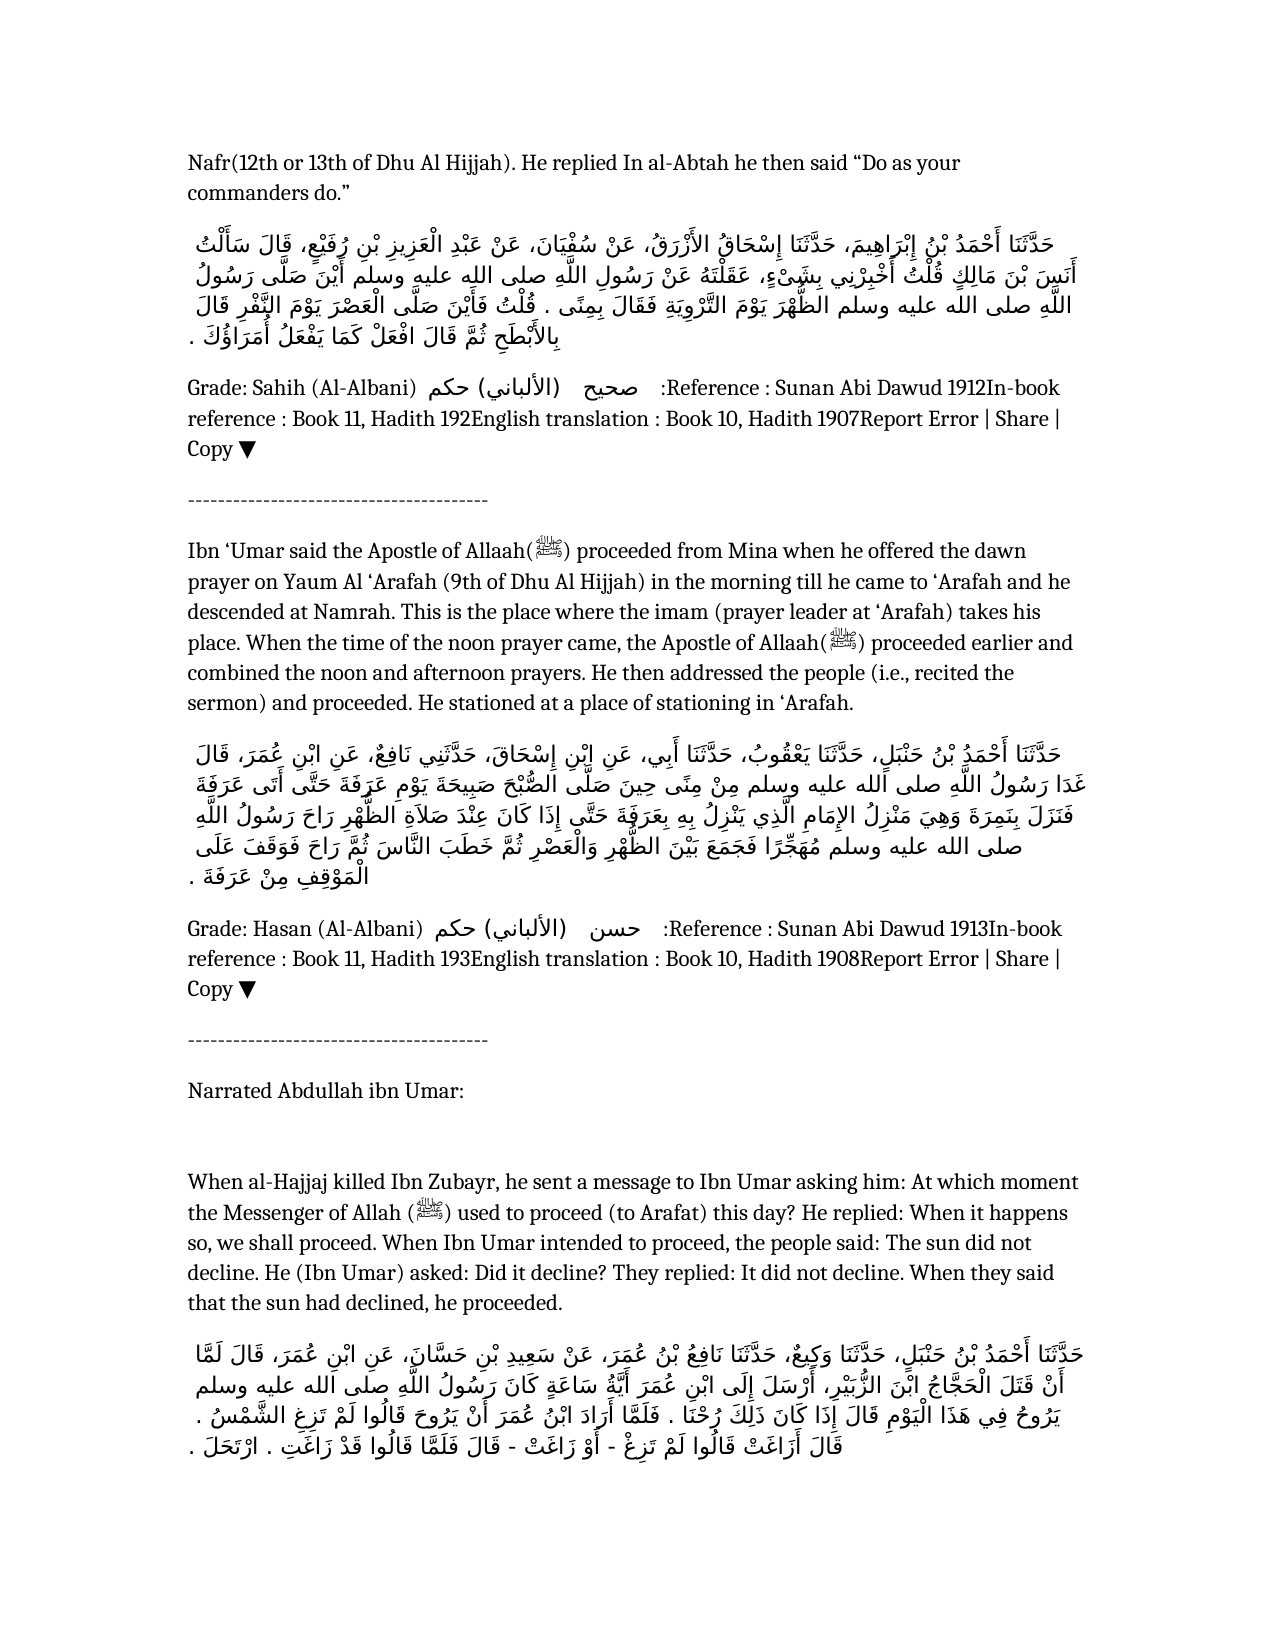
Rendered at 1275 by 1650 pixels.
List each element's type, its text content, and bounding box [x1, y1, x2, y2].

text ---------------------------------------- [187, 1027, 1087, 1053]
text ---------------------------------------- [187, 487, 1087, 513]
text حَدَّثَنَا أَحْمَدُ بْنُ إِبْرَاهِيمَ، حَدَّثَنَا إِسْحَاقُ الأَزْرَقُ، عَنْ سُفْيَانَ، عَنْ عَبْدِ الْعَزِيزِ بْنِ رُفَيْعٍ، قَالَ سَأَلْتُ أَنَسَ بْنَ مَالِكٍ قُلْتُ أَخْبِرْنِي بِشَىْءٍ، عَقَلْتَهُ عَنْ رَسُولِ اللَّهِ صلى الله عليه وسلم أَيْنَ صَلَّى رَسُولُ اللَّهِ صلى الله عليه وسلم الظُّهْرَ يَوْمَ التَّرْوِيَةِ فَقَالَ بِمِنًى ‏.‏ قُلْتُ فَأَيْنَ صَلَّى الْعَصْرَ يَوْمَ النَّفْرِ قَالَ بِالأَبْطَحِ ثُمَّ قَالَ افْعَلْ كَمَا يَفْعَلُ أُمَرَاؤُكَ ‏.‏ [187, 231, 1087, 350]
text حَدَّثَنَا أَحْمَدُ بْنُ حَنْبَلٍ، حَدَّثَنَا وَكِيعٌ، حَدَّثَنَا نَافِعُ بْنُ عُمَرَ، عَنْ سَعِيدِ بْنِ حَسَّانَ، عَنِ ابْنِ عُمَرَ، قَالَ لَمَّا أَنْ قَتَلَ الْحَجَّاجُ ابْنَ الزُّبَيْرِ، أَرْسَلَ إِلَى ابْنِ عُمَرَ أَيَّةُ سَاعَةٍ كَانَ رَسُولُ اللَّهِ صلى الله عليه وسلم يَرُوحُ فِي هَذَا الْيَوْمِ قَالَ إِذَا كَانَ ذَلِكَ رُحْنَا ‏.‏ فَلَمَّا أَرَادَ ابْنُ عُمَرَ أَنْ يَرُوحَ قَالُوا لَمْ تَزِغِ الشَّمْسُ ‏.‏ قَالَ أَزَاغَتْ قَالُوا لَمْ تَزِغْ - أَوْ زَاغَتْ - قَالَ فَلَمَّا قَالُوا قَدْ زَاغَتِ ‏.‏ ارْتَحَلَ ‏.‏ [187, 1341, 1087, 1460]
text Grade: Hasan (Al-Albani) حسن (الألباني) حكم :Reference : Sunan Abi Dawud 1913In-book reference : Book 11, Hadith 193English translation : Book 10, Hadith 1908Report Error | Share | Copy ▼ [187, 915, 1087, 1002]
text حَدَّثَنَا أَحْمَدُ بْنُ حَنْبَلٍ، حَدَّثَنَا يَعْقُوبُ، حَدَّثَنَا أَبِي، عَنِ ابْنِ إِسْحَاقَ، حَدَّثَنِي نَافِعٌ، عَنِ ابْنِ عُمَرَ، قَالَ غَدَا رَسُولُ اللَّهِ صلى الله عليه وسلم مِنْ مِنًى حِينَ صَلَّى الصُّبْحَ صَبِيحَةَ يَوْمِ عَرَفَةَ حَتَّى أَتَى عَرَفَةَ فَنَزَلَ بِنَمِرَةَ وَهِيَ مَنْزِلُ الإِمَامِ الَّذِي يَنْزِلُ بِهِ بِعَرَفَةَ حَتَّى إِذَا كَانَ عِنْدَ صَلاَةِ الظُّهْرِ رَاحَ رَسُولُ اللَّهِ صلى الله عليه وسلم مُهَجِّرًا فَجَمَعَ بَيْنَ الظُّهْرِ وَالْعَصْرِ ثُمَّ خَطَبَ النَّاسَ ثُمَّ رَاحَ فَوَقَفَ عَلَى الْمَوْقِفِ مِنْ عَرَفَةَ ‏.‏ [187, 741, 1087, 890]
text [187, 150, 1087, 207]
text Ibn ‘Umar said the Apostle of Allaah(ﷺ) proceeded from Mina when he offered the dawn prayer on Yaum Al ‘Arafah (9th of Dhu Al Hijjah) in the morning till he came to ‘Arafah and he descended at Namrah. This is the place where the imam (prayer leader at ‘Arafah) takes his place. When the time of the noon prayer came, the Apostle of Allaah(ﷺ) proceeded earlier and combined the noon and afternoon prayers. He then addressed the people (i.e., recited the sermon) and proceeded. He stationed at a place of stationing in ‘Arafah. [187, 538, 1087, 716]
text Grade: Sahih (Al-Albani) صحيح (الألباني) حكم :Reference : Sunan Abi Dawud 1912In-book reference : Book 11, Hadith 192English translation : Book 10, Hadith 1907Report Error | Share | Copy ▼ [187, 374, 1087, 462]
text Narrated Abdullah ibn Umar: When al-Hajjaj killed Ibn Zubayr, he sent a message to Ibn Umar asking him: At which moment the Messenger of Allah (ﷺ) used to proceed (to Arafat) this day? He replied: When it happens so, we shall proceed. When Ibn Umar intended to proceed, the people said: The sun did not decline. He (Ibn Umar) asked: Did it decline? They replied: It did not decline. When they said that the sun had declined, he proceeded. [187, 1078, 1087, 1317]
